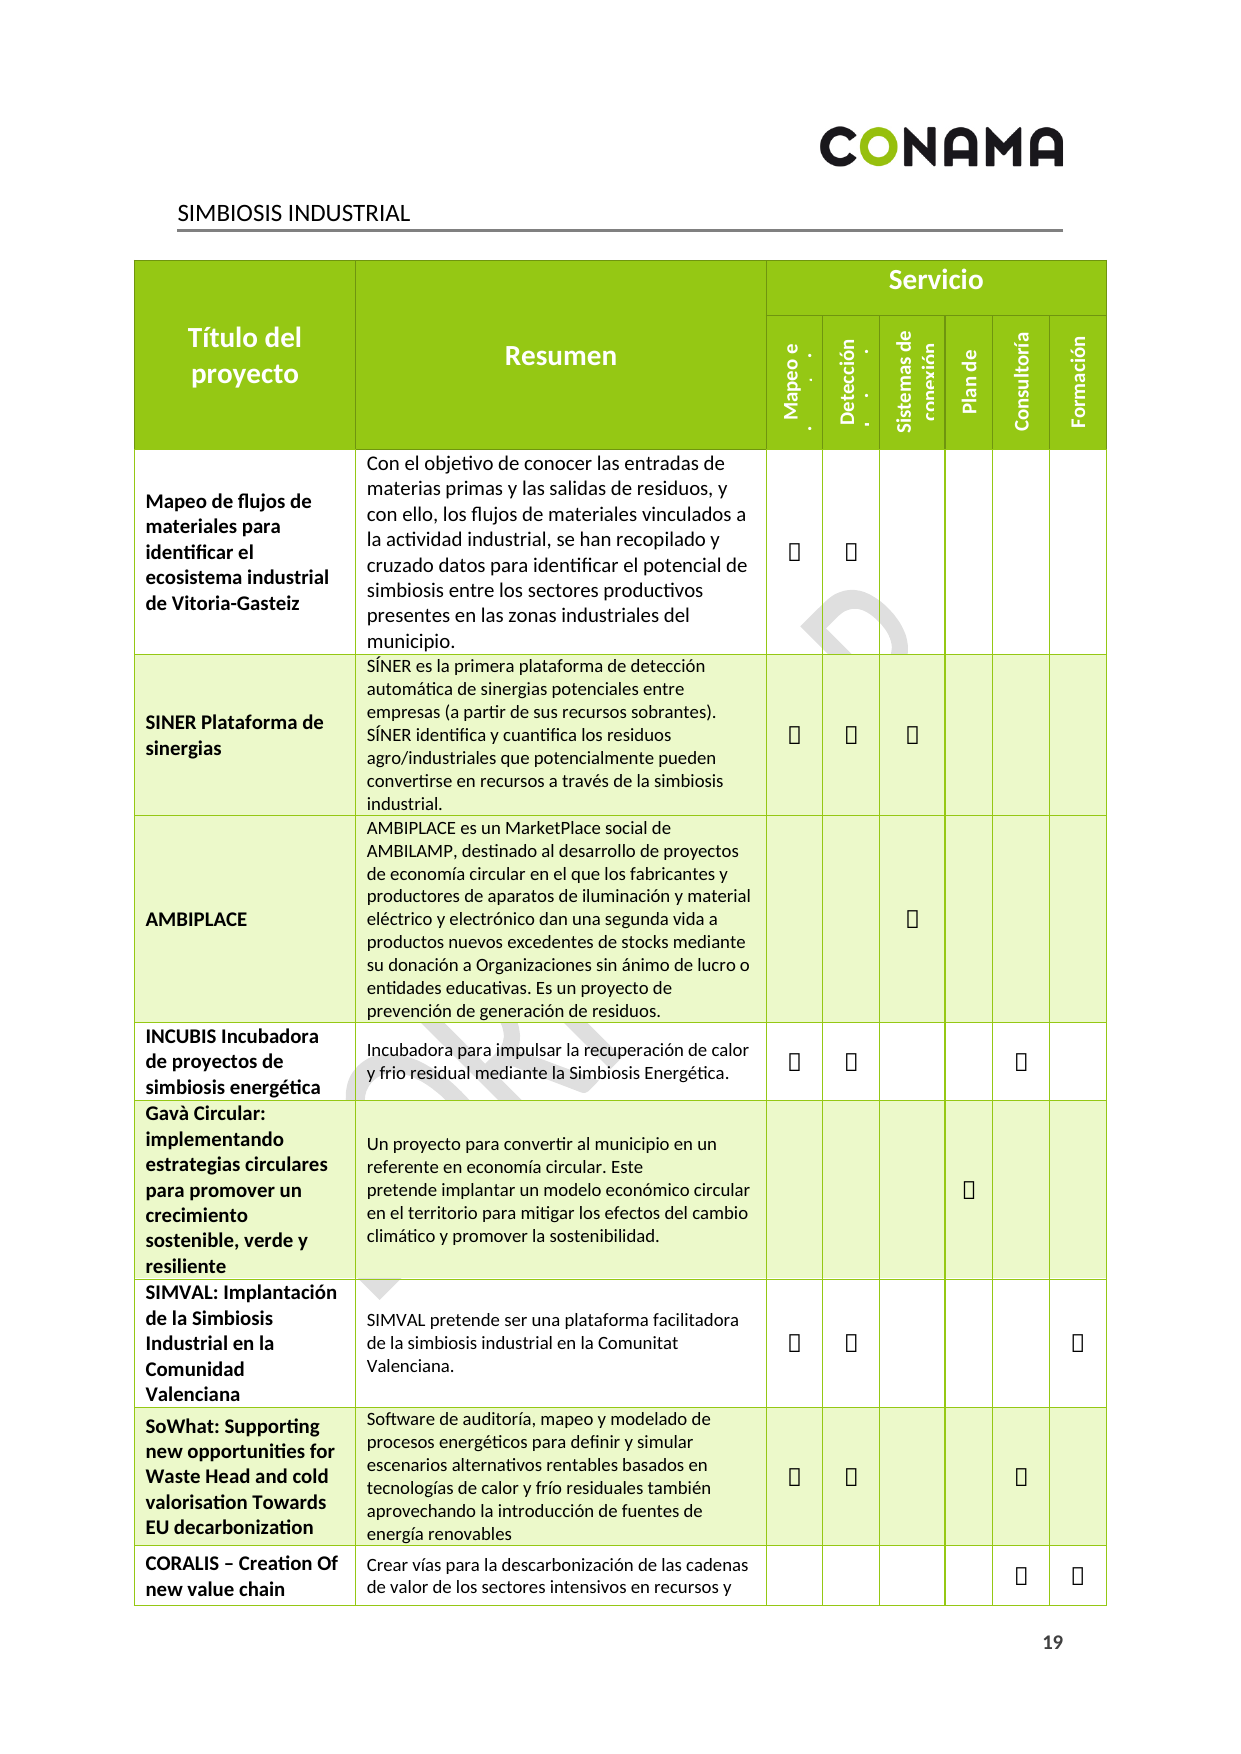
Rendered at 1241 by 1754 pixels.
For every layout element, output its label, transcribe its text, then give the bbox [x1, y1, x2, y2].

table_cell Plan de acción [946, 316, 992, 449]
table_cell [823, 1546, 879, 1605]
table_cell Sistemas de conexión [880, 316, 944, 449]
table_cell  [823, 655, 879, 815]
table_cell SIMVAL: Implantación de la Simbiosis Industrial en la Comunidad Valenciana [135, 1280, 355, 1407]
table_cell  [767, 655, 822, 815]
table_cell [946, 1023, 992, 1099]
table_cell [946, 1546, 992, 1605]
table_cell AMBIPLACE es un MarketPlace social de AMBILAMP, destinado al desarrollo de proyectos de economía circular en el que los fabricantes y productores de aparatos de iluminación y material eléctrico y electrónico dan una segunda vida a productos nuevos excedentes de stocks mediante su donación a Organizaciones sin ánimo de lucro o entidades educativas. Es un proyecto de prevención de generación de residuos. [356, 816, 766, 1022]
table_cell Gavà Circular: implementando estrategias circulares para promover un crecimiento sostenible, verde y resiliente [135, 1101, 355, 1278]
table_cell  [767, 1280, 822, 1407]
table_cell  [767, 450, 822, 653]
table_cell [880, 1546, 944, 1605]
table_cell  [993, 1023, 1049, 1099]
table_cell  [880, 655, 944, 815]
table_cell  [823, 1408, 879, 1545]
table_cell [1050, 450, 1106, 653]
table_cell [767, 816, 822, 1022]
table_cell  [823, 1280, 879, 1407]
table_cell Mapeo de flujos de materiales para identificar el ecosistema industrial de Vitoria-Gasteiz [135, 450, 355, 653]
table_cell Incubadora para impulsar la recuperación de calor y frio residual mediante la Simbiosis Energética. [356, 1023, 766, 1099]
table_cell  [946, 1101, 992, 1278]
table_cell  [767, 1023, 822, 1099]
table_cell [823, 816, 879, 1022]
table_cell Con el objetivo de conocer las entradas de materias primas y las salidas de residuos, y con ello, los flujos de materiales vinculados a la actividad industrial, se han recopilado y cruzado datos para identificar el potencial de simbiosis entre los sectores productivos presentes en las zonas industriales del municipio. [356, 450, 766, 653]
table_header Título del proyecto [135, 261, 355, 449]
table_cell Software de auditoría, mapeo y modelado de procesos energéticos para definir y simular escenarios alternativos rentables basados en tecnologías de calor y frío residuales también aprovechando la introducción de fuentes de energía renovables [356, 1408, 766, 1545]
table_cell [880, 1280, 944, 1407]
table_cell CORALIS – Creation Of new value chain Relations through novel Approaches facilitating Long-term Industrial Symbiosis [135, 1546, 355, 1605]
table_cell SÍNER es la primera plataforma de detección automática de sinergias potenciales entre empresas (a partir de sus recursos sobrantes). SÍNER identifica y cuantifica los residuos agro/industriales que potencialmente pueden convertirse en recursos a través de la simbiosis industrial. [356, 655, 766, 815]
table_cell  [1050, 1280, 1106, 1407]
table_cell [946, 1280, 992, 1407]
picture [819, 126, 1064, 167]
table_header Resumen [356, 261, 766, 449]
table_cell AMBIPLACE [135, 816, 355, 1022]
table_cell [1050, 1023, 1106, 1099]
table_cell [1050, 816, 1106, 1022]
table_cell [1050, 1101, 1106, 1278]
table_cell [993, 450, 1049, 653]
table_cell INCUBIS Incubadora de proyectos de simbiosis energética [135, 1023, 355, 1099]
table_cell [993, 816, 1049, 1022]
table_cell [823, 1101, 879, 1278]
table_cell [880, 1023, 944, 1099]
table_cell [946, 1408, 992, 1545]
table_cell Mapeo e inventarios [767, 316, 822, 449]
table_cell [946, 450, 992, 653]
table_cell [993, 655, 1049, 815]
table_cell [993, 1280, 1049, 1407]
table_cell  [993, 1546, 1049, 1605]
table_cell [946, 655, 992, 815]
table_header Servicio [767, 261, 1106, 315]
table_cell Un proyecto para convertir al municipio en un referente en economía circular. Este pretende implantar un modelo económico circular en el territorio para mitigar los efectos del cambio climático y promover la sostenibilidad. [356, 1101, 766, 1278]
table_cell Detección de sinergias [823, 316, 879, 449]
table_cell  [823, 1023, 879, 1099]
table_cell [946, 816, 992, 1022]
table_cell  [767, 1408, 822, 1545]
table_cell  [823, 450, 879, 653]
table_cell  [993, 1408, 1049, 1545]
table_cell Consultoría [993, 316, 1049, 449]
table_cell [880, 1101, 944, 1278]
table_cell [880, 450, 944, 653]
table_cell [1050, 1408, 1106, 1545]
table_cell [767, 1546, 822, 1605]
table_cell [1050, 655, 1106, 815]
table_cell [767, 1101, 822, 1278]
table_cell SINER Plataforma de sinergias [135, 655, 355, 815]
table_cell  [1050, 1546, 1106, 1605]
table_cell  [880, 816, 944, 1022]
table_cell SIMVAL pretende ser una plataforma facilitadora de la simbiosis industrial en la Comunitat Valenciana. [356, 1280, 766, 1407]
table_cell [880, 1408, 944, 1545]
table_cell Formación [1050, 316, 1106, 449]
table_cell SoWhat: Supporting new opportunities for Waste Head and cold valorisation Towards EU decarbonization [135, 1408, 355, 1545]
table_cell [993, 1101, 1049, 1278]
